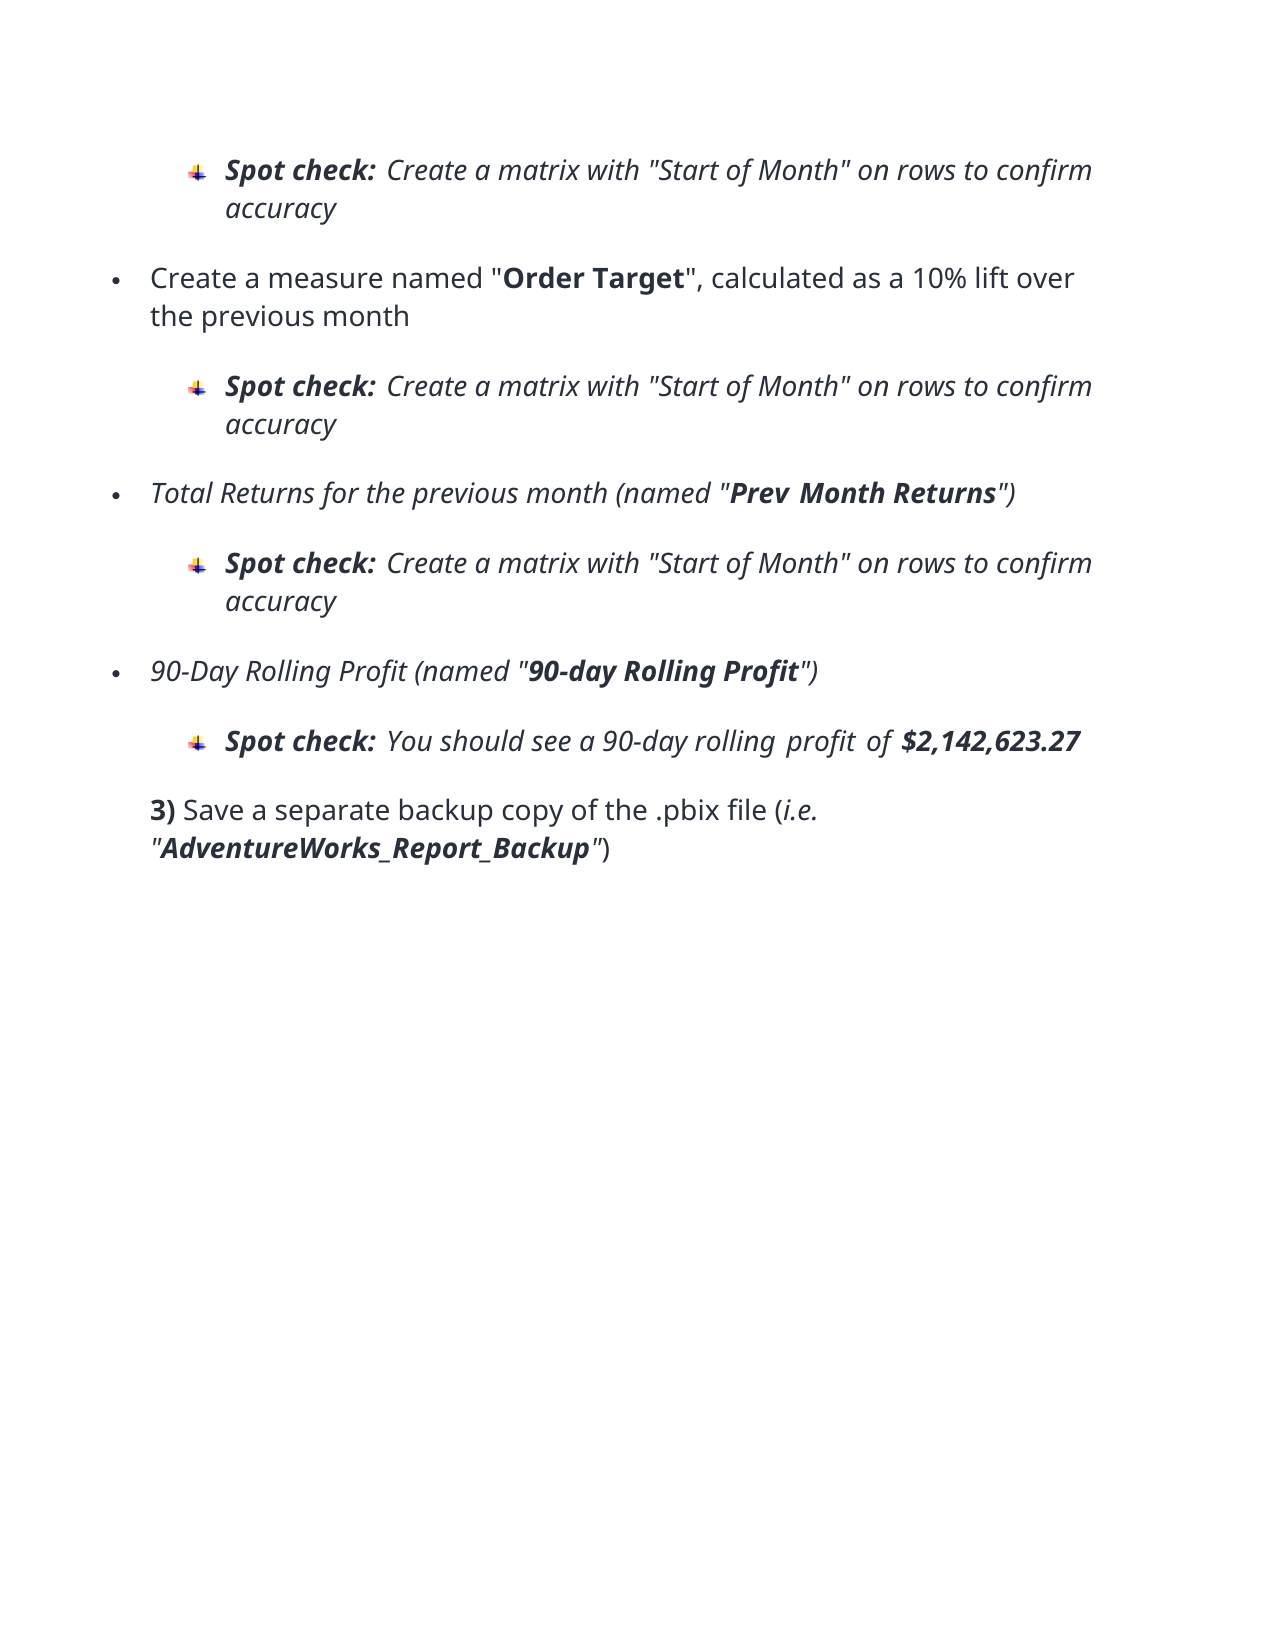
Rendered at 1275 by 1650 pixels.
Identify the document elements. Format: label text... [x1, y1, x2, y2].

list Spot check: Create a matrix with "Start of Month" on rows to confirm accuracy [187, 543, 1125, 620]
list Spot check: Create a matrix with "Start of Month" on rows to confirm accuracy [187, 150, 1125, 227]
picture [188, 734, 206, 751]
list Total Returns for the previous month (named "Prev Month Returns") [112, 474, 1125, 512]
list 90-Day Rolling Profit (named "90-day Rolling Profit") [112, 651, 1125, 689]
text 3) Save a separate backup copy of the .pbix file (i.e. "AdventureWorks_Report_Backup") [150, 790, 1125, 867]
picture [188, 163, 206, 181]
picture [188, 556, 206, 574]
list Create a measure named "Order Target", calculated as a 10% lift over the previous month [112, 258, 1125, 334]
list Spot check: You should see a 90-day rolling profit of $2,142,623.27 [187, 721, 1125, 759]
list Spot check: Create a matrix with "Start of Month" on rows to confirm accuracy [187, 366, 1125, 442]
picture [188, 379, 206, 396]
